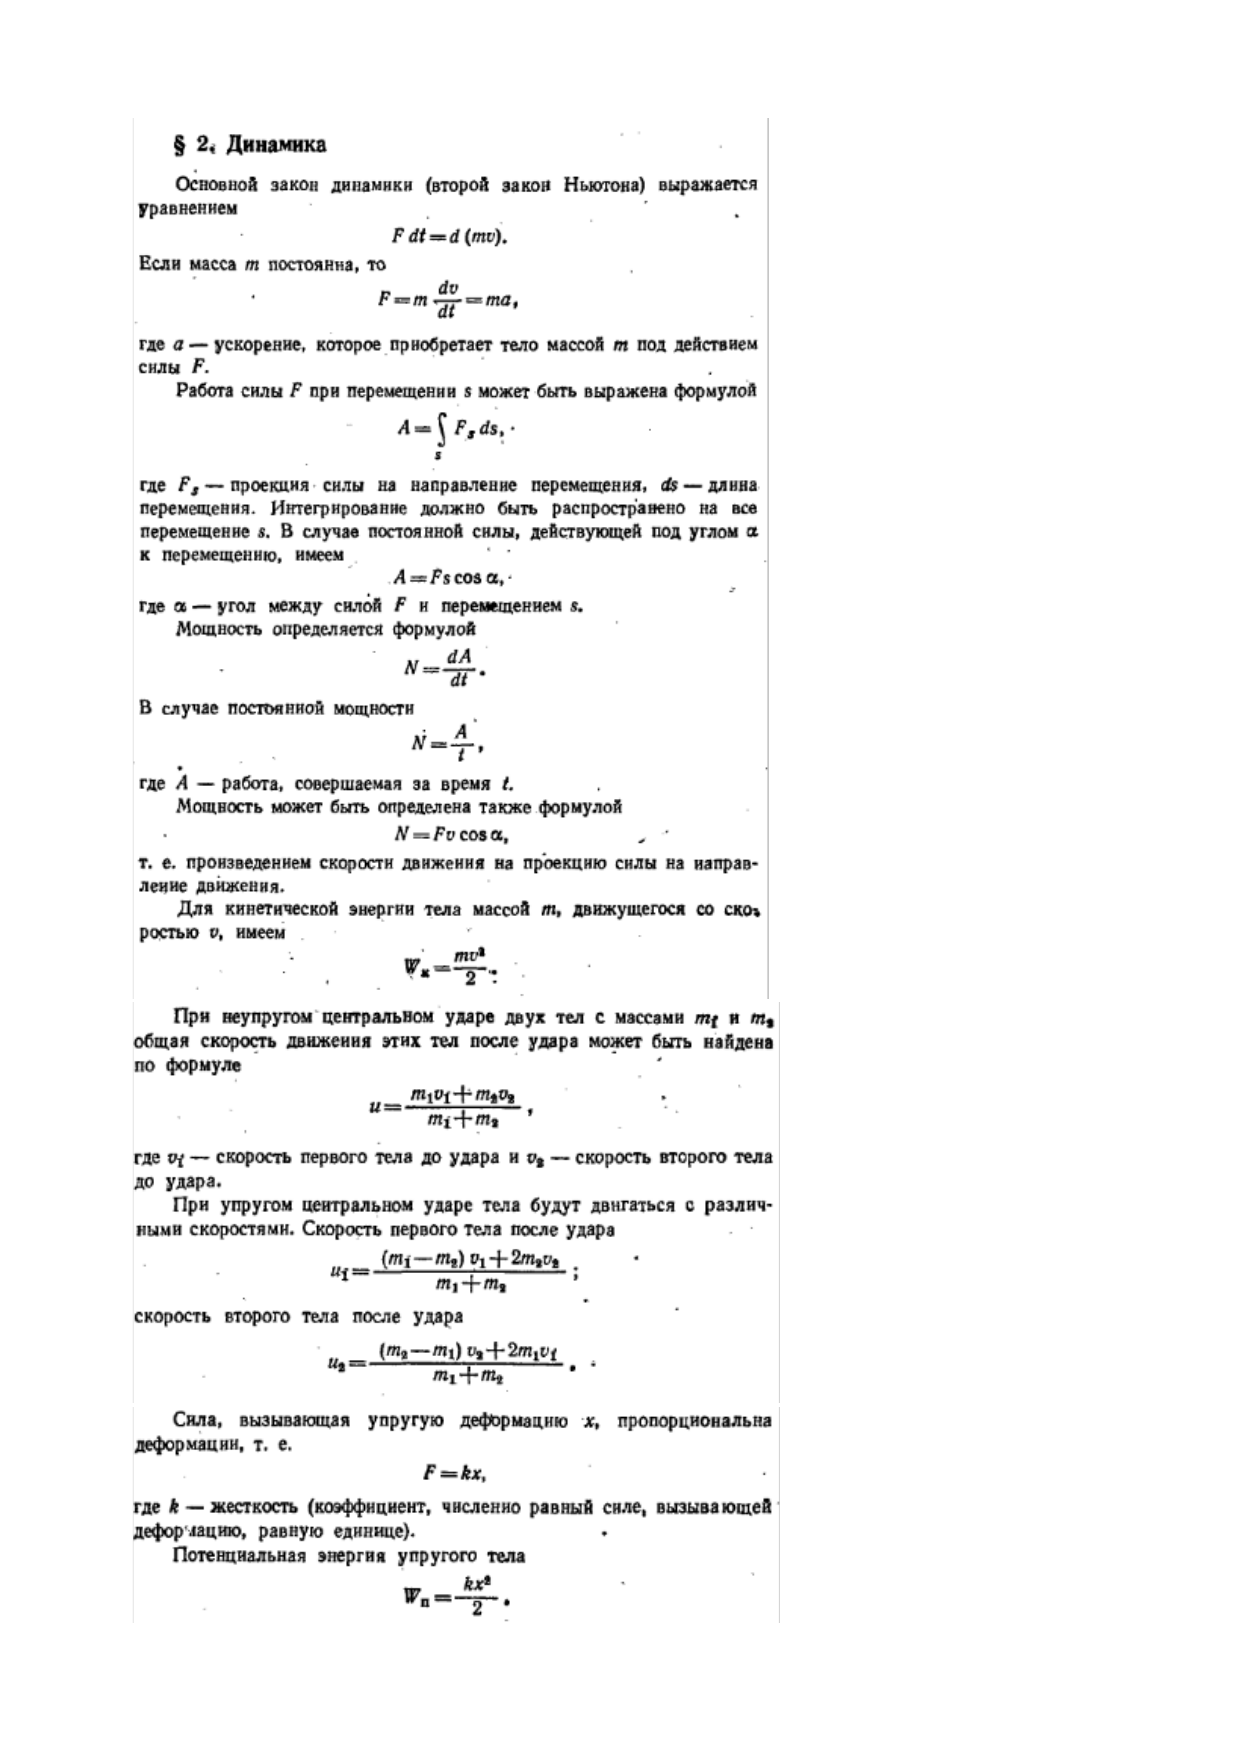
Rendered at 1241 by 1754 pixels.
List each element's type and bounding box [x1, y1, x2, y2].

picture [132, 1407, 780, 1623]
picture [132, 118, 769, 999]
picture [132, 1002, 780, 1403]
